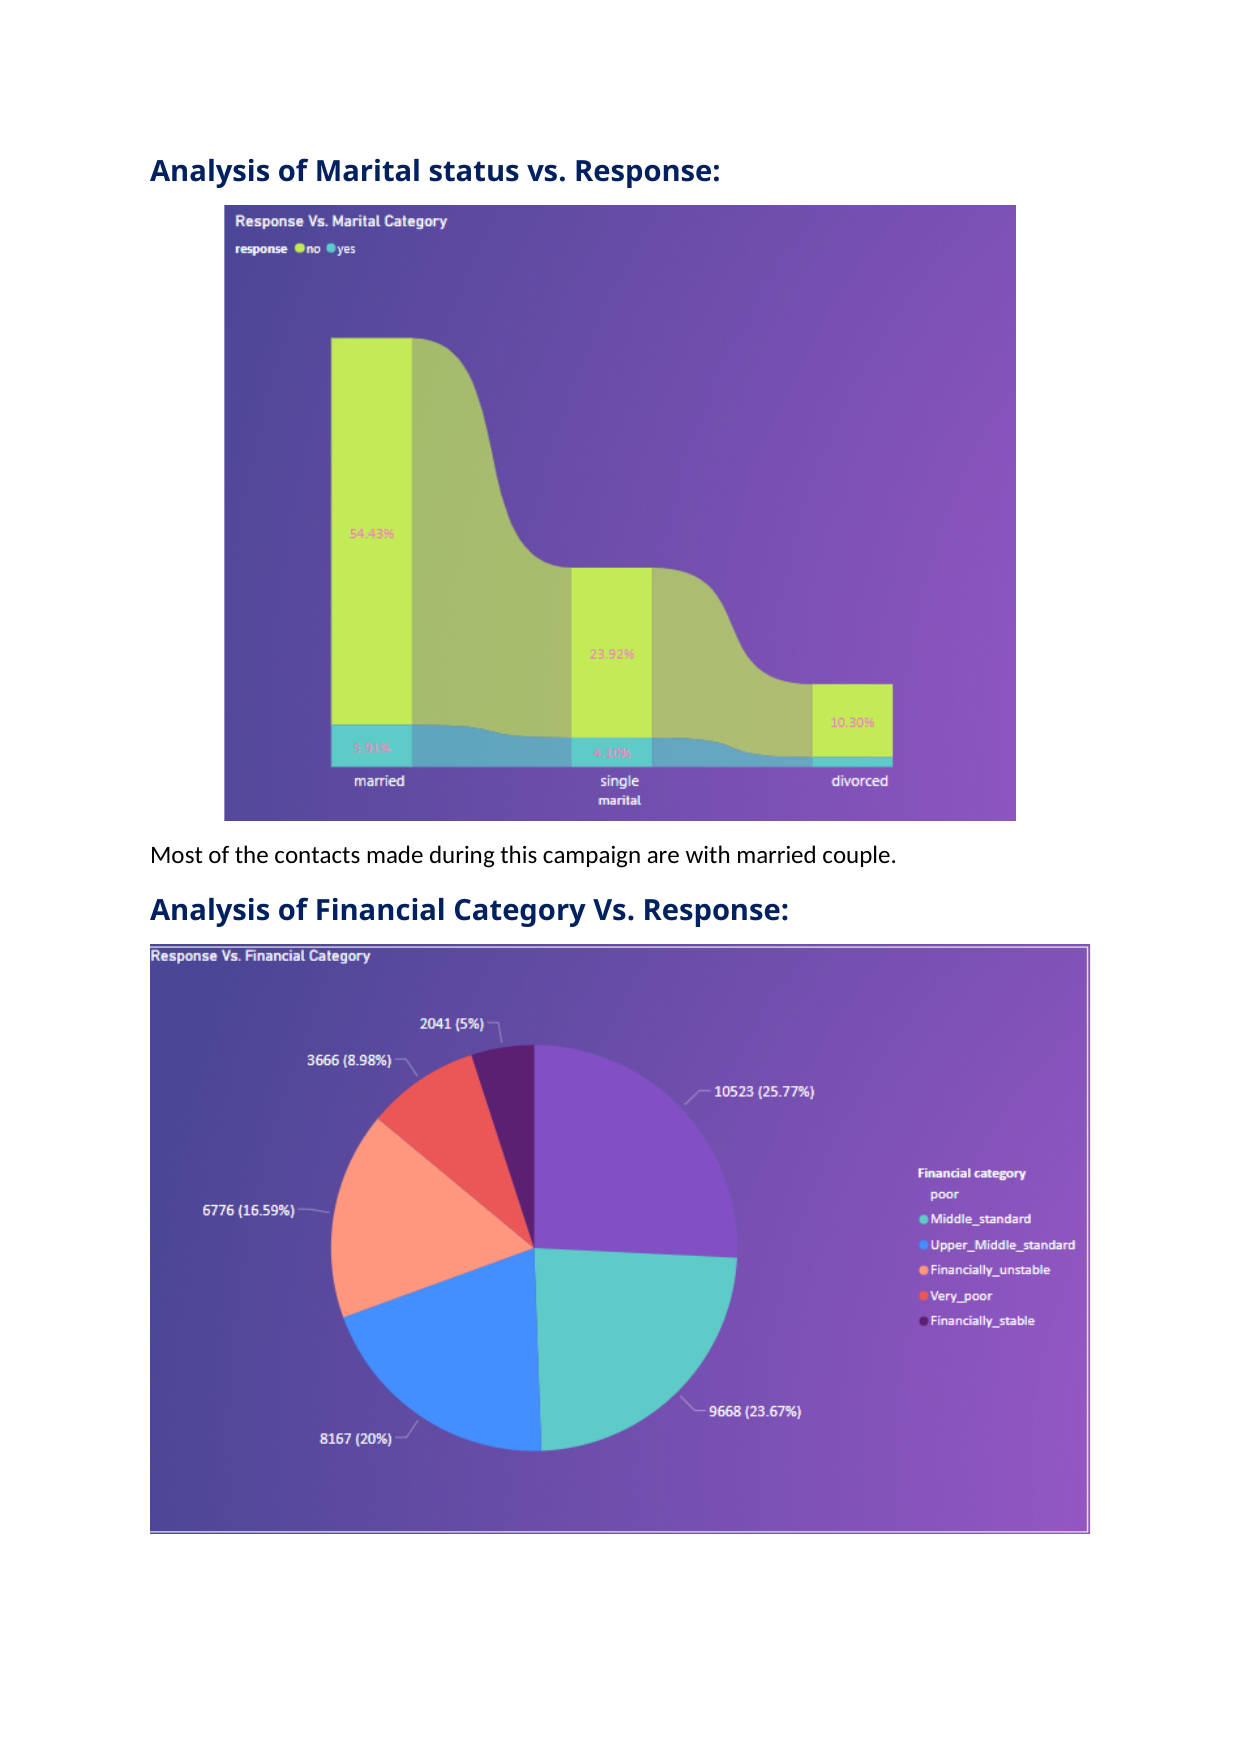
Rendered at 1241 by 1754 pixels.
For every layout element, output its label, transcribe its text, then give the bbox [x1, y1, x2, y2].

subtitle Analysis of Financial Category Vs. Response: [150, 889, 1090, 929]
text Most of the contacts made during this campaign are with married couple. [150, 839, 1090, 870]
picture [150, 944, 1091, 1534]
subtitle Analysis of Marital status vs. Response: [150, 150, 1090, 190]
picture [224, 205, 1016, 821]
